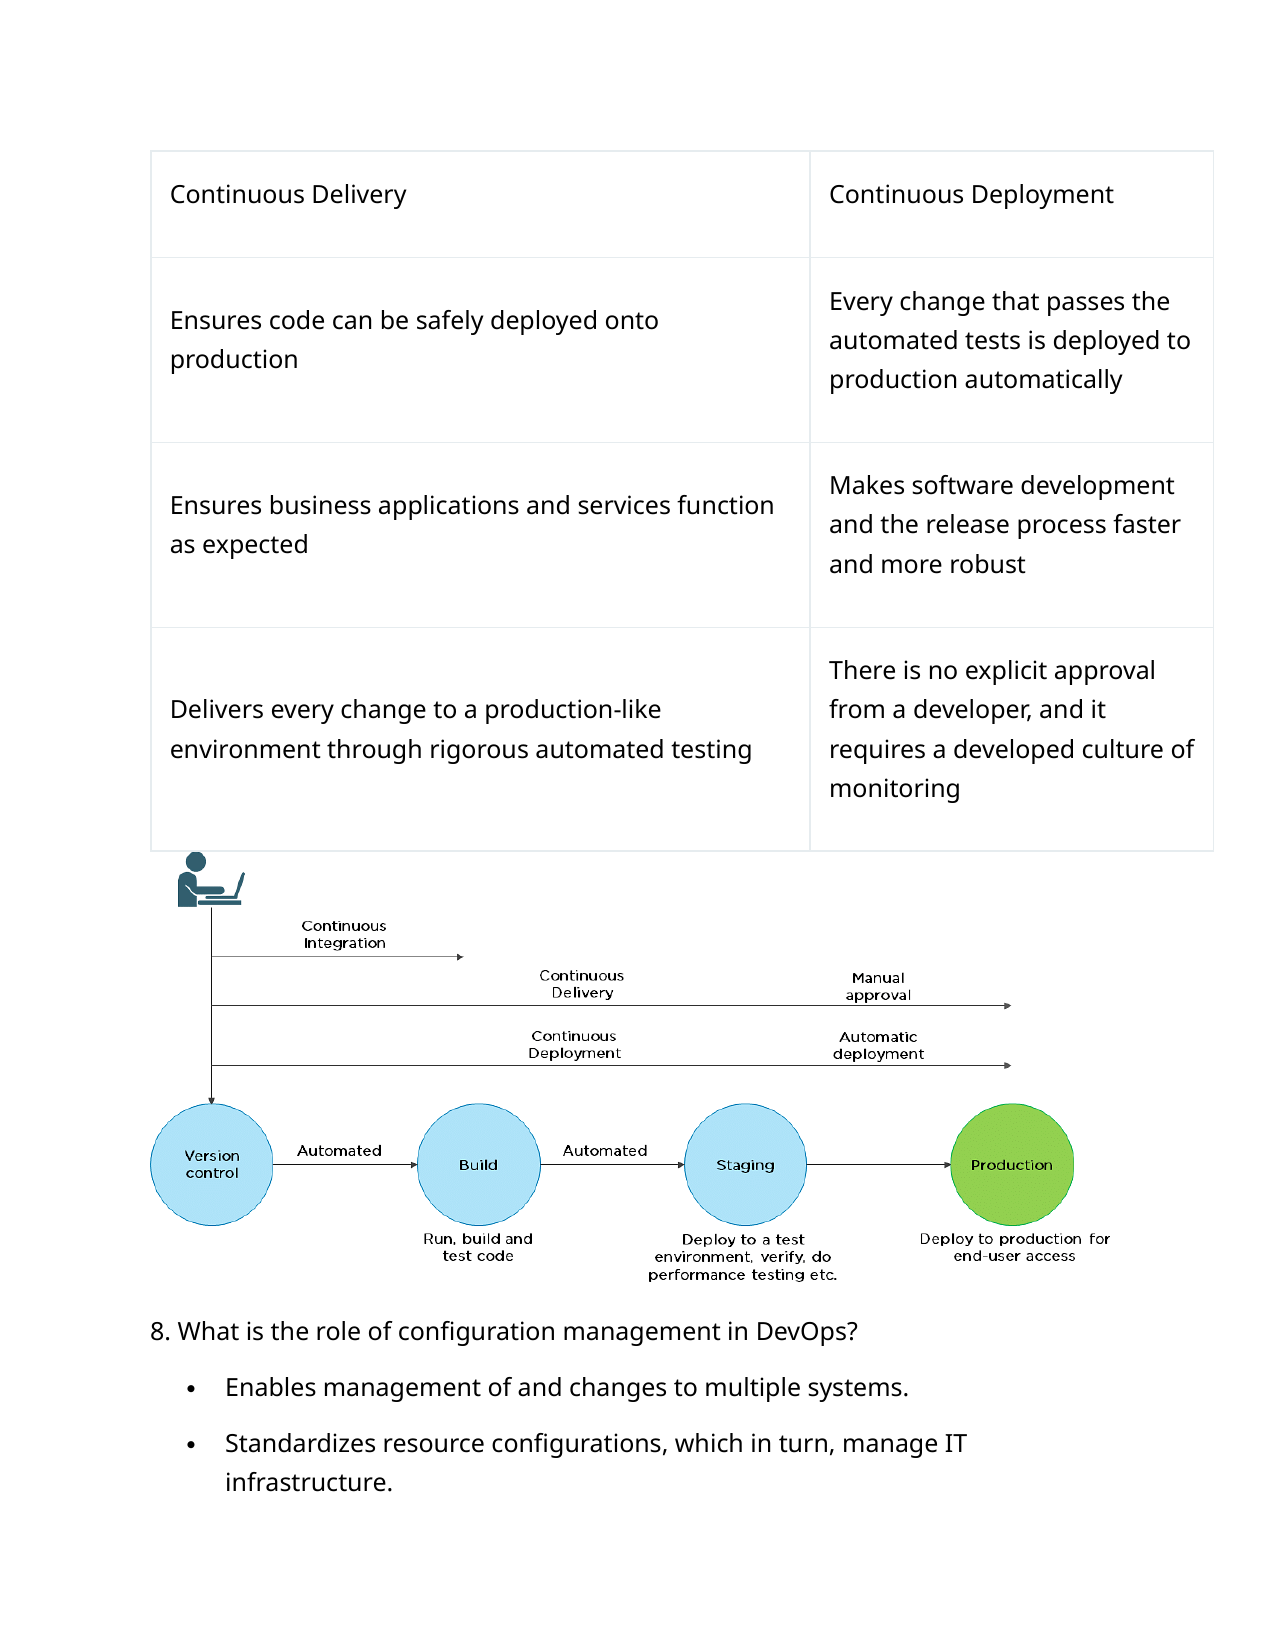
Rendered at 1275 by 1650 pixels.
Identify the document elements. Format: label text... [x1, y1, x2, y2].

text 8. What is the role of configuration management in DevOps? [150, 1313, 1125, 1348]
list Enables management of and changes to multiple systems. [187, 1369, 1125, 1403]
table_cell Every change that passes the automated tests is deployed to production automatically [811, 258, 1213, 441]
picture [150, 852, 1125, 1292]
list Standardizes resource configurations, which in turn, manage IT infrastructure. [187, 1425, 1125, 1498]
table_cell Ensures business applications and services function as expected [152, 443, 809, 626]
table_header Continuous Delivery [152, 152, 809, 257]
table_cell Ensures code can be safely deployed onto production [152, 258, 809, 441]
table_cell Makes software development and the release process faster and more robust [811, 443, 1213, 626]
table_cell There is no explicit approval from a developer, and it requires a developed culture of monitoring [811, 628, 1213, 850]
table_cell Delivers every change to a production-like environment through rigorous automated testing [152, 628, 809, 850]
table_header Continuous Deployment [811, 152, 1213, 257]
